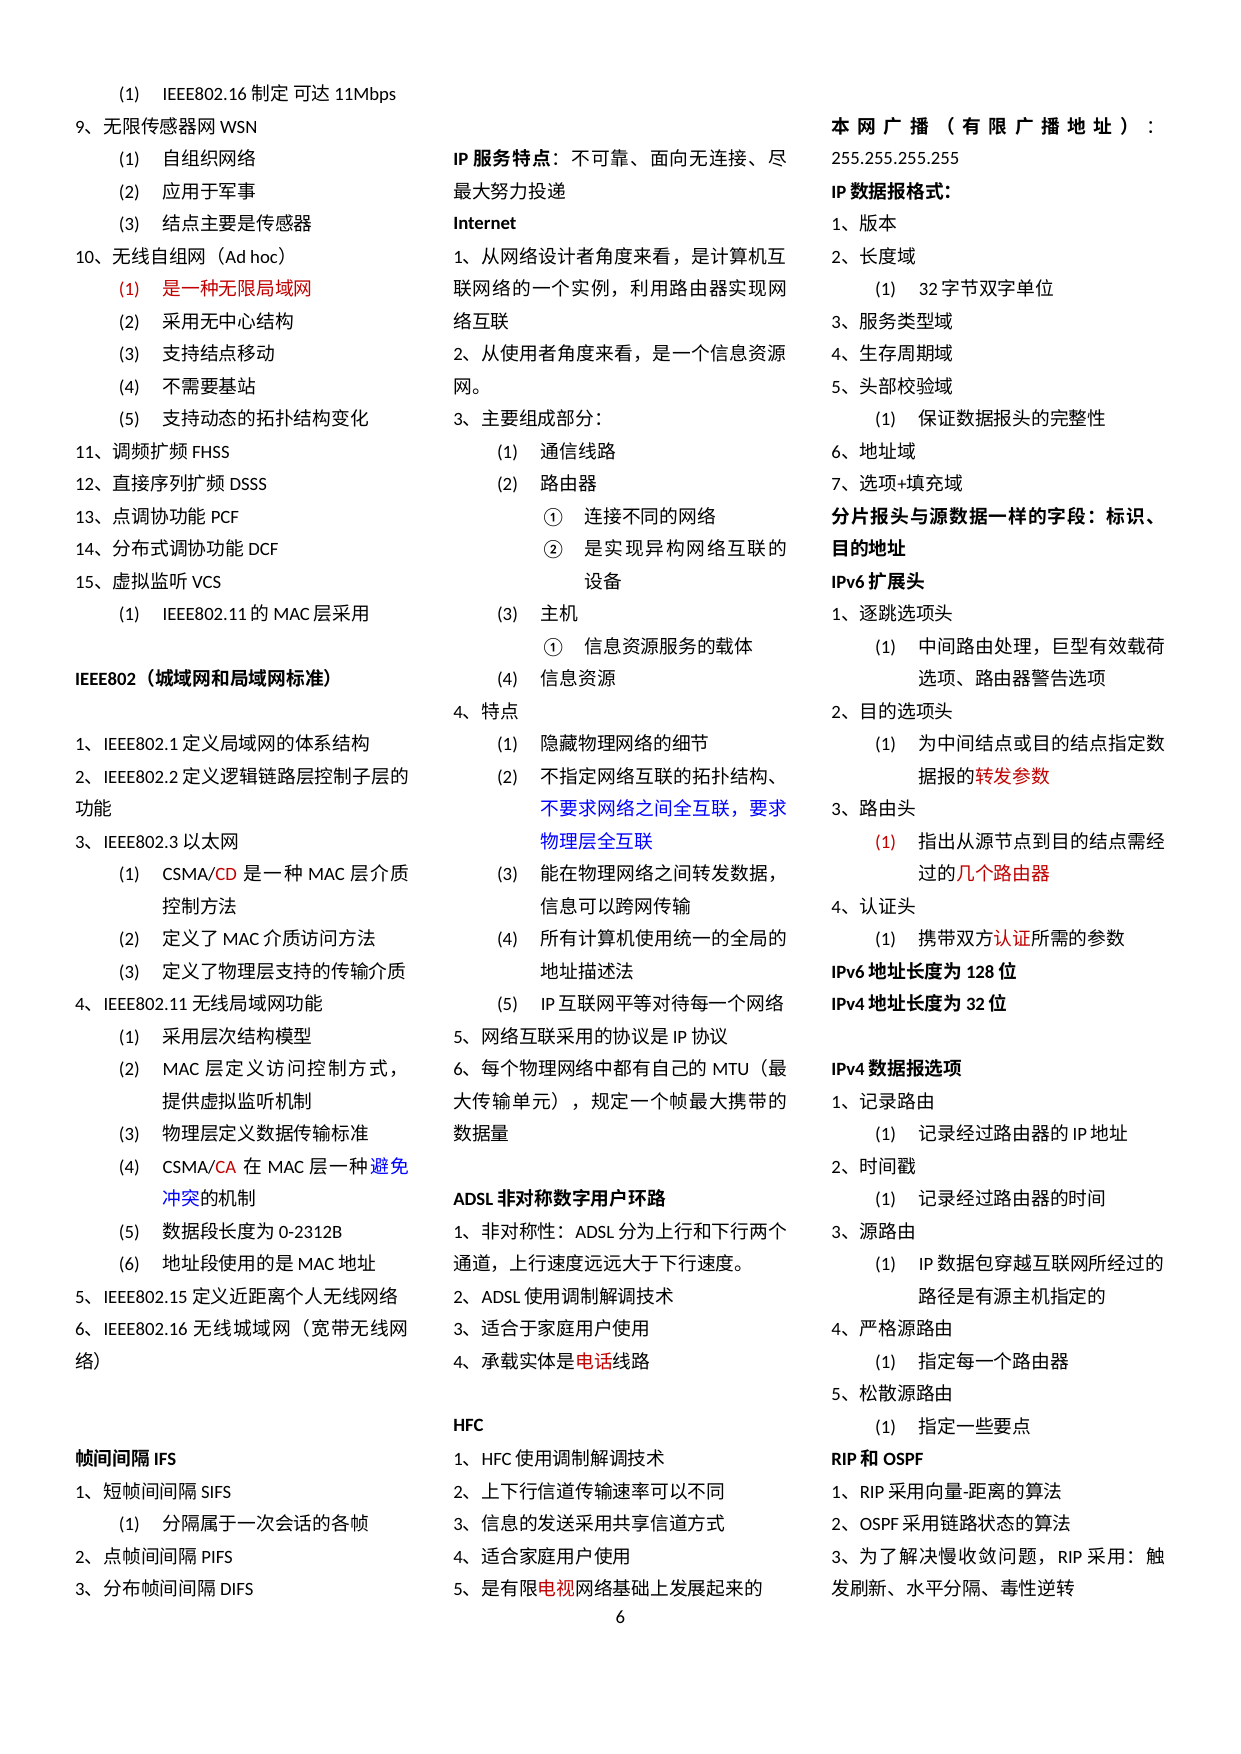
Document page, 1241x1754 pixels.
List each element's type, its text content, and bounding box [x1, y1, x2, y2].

list 采用层次结构模型 [119, 1019, 409, 1051]
text IP服务特点：不可靠、面向无连接、尽最大努力投递 [453, 141, 787, 206]
list 版本 [831, 206, 1165, 239]
text IPv4地址长度为32位 [831, 986, 1165, 1019]
list 为了解决慢收敛问题，RIP采用：触发刷新、水平分隔、毒性逆转 [831, 1539, 1165, 1604]
list MAC层定义访问控制方式，提供虚拟监听机制 [119, 1051, 409, 1116]
list 适合于家庭用户使用 [453, 1311, 787, 1344]
text HFC [453, 1409, 787, 1441]
list OSPF采用链路状态的算法 [831, 1506, 1165, 1539]
list IEEE802.1 定义局域网的体系结构 [75, 726, 409, 759]
list 能在物理网络之间转发数据，信息可以跨网传输 [497, 856, 787, 921]
list 短帧间间隔SIFS [75, 1474, 409, 1506]
list 指定每一个路由器 [875, 1344, 1165, 1376]
list 调频扩频 FHSS [75, 434, 409, 466]
list 特点 [453, 694, 787, 726]
list 目的选项头 [831, 694, 1165, 726]
text IPv6扩展头 [831, 564, 1165, 596]
text IP数据报格式： [831, 174, 1165, 206]
text 帧间间隔IFS [75, 1441, 409, 1474]
list RIP采用向量-距离的算法 [831, 1474, 1165, 1506]
list 无限传感器网 WSN [75, 109, 409, 141]
list 32字节双字单位 [875, 271, 1165, 304]
list 指出从源节点到目的结点需经过的几个路由器 [875, 824, 1165, 889]
list 非对称性：ADSL分为上行和下行两个通道，上行速度远远大于下行速度。 [453, 1214, 787, 1279]
list 每个物理网络中都有自己的MTU（最大传输单元），规定一个帧最大携带的数据量 [453, 1051, 787, 1149]
list IEEE802.16 制定 可达11Mbps [119, 76, 409, 109]
list 不需要基站 [119, 369, 409, 401]
list 主机 [497, 596, 787, 629]
list 点调协功能 PCF [75, 499, 409, 531]
list 为中间结点或目的结点指定数据报的转发参数 [875, 726, 1165, 791]
list 路由器 [497, 466, 787, 499]
list 采用无中心结构 [119, 304, 409, 336]
list 从使用者角度来看，是一个信息资源网。 [453, 336, 787, 401]
list 定义了物理层支持的传输介质 [119, 954, 409, 986]
list ADSL使用调制解调技术 [453, 1279, 787, 1311]
list 携带双方认证所需的参数 [875, 921, 1165, 954]
list 是有限电视网络基础上发展起来的 [453, 1571, 787, 1604]
text 本网广播（有限广播地址）：255.255.255.255 [831, 109, 1165, 174]
list 连接不同的网络 [541, 499, 787, 531]
text RIP和OSPF [831, 1441, 1165, 1474]
list 路由头 [831, 791, 1165, 824]
list IEEE802.11 无线局域网功能 [75, 986, 409, 1019]
list 应用于军事 [119, 174, 409, 206]
list 无线自组网（Ad hoc） [75, 239, 409, 271]
list 支持动态的拓扑结构变化 [119, 401, 409, 434]
text 分片报头与源数据一样的字段：标识、目的地址 [831, 499, 1165, 564]
list IEEE802.2 定义逻辑链路层控制子层的功能 [75, 759, 409, 824]
list 承载实体是电话线路 [453, 1344, 787, 1376]
list 地址段使用的是MAC地址 [119, 1246, 409, 1279]
list 上下行信道传输速率可以不同 [453, 1474, 787, 1506]
list 数据段长度为0-2312B [119, 1214, 409, 1246]
text IPv4数据报选项 [831, 1051, 1165, 1084]
list 直接序列扩频 DSSS [75, 466, 409, 499]
list IP互联网平等对待每一个网络 [497, 986, 787, 1019]
list IEEE802.11的MAC层采用 [119, 596, 409, 629]
list 保证数据报头的完整性 [875, 401, 1165, 434]
list 物理层定义数据传输标准 [119, 1116, 409, 1149]
list 隐藏物理网络的细节 [497, 726, 787, 759]
list IP数据包穿越互联网所经过的路径是有源主机指定的 [875, 1246, 1165, 1311]
list 从网络设计者角度来看，是计算机互联网络的一个实例，利用路由器实现网络互联 [453, 239, 787, 336]
list 信息资源服务的载体 [541, 629, 787, 661]
list 主要组成部分： [453, 401, 787, 434]
list 网络互联采用的协议是IP协议 [453, 1019, 787, 1051]
list 认证头 [831, 889, 1165, 921]
text ADSL非对称数字用户环路 [453, 1181, 787, 1214]
list 中间路由处理，巨型有效载荷选项、路由器警告选项 [875, 629, 1165, 694]
text IEEE802（城域网和局域网标准） [75, 661, 409, 694]
list 头部校验域 [831, 369, 1165, 401]
list 虚拟监听 VCS [75, 564, 409, 596]
list 自组织网络 [119, 141, 409, 174]
list IEEE802.15 定义近距离个人无线网络 [75, 1279, 409, 1311]
list 服务类型域 [831, 304, 1165, 336]
list 指定一些要点 [875, 1409, 1165, 1441]
list IEEE802.16 无线城域网（宽带无线网络） [75, 1311, 409, 1376]
text IPv6地址长度为128位 [831, 954, 1165, 986]
list 选项+填充域 [831, 466, 1165, 499]
list 时间戳 [831, 1149, 1165, 1181]
list 生存周期域 [831, 336, 1165, 369]
list 支持结点移动 [119, 336, 409, 369]
list 点帧间间隔 PIFS [75, 1539, 409, 1571]
list 定义了MAC介质访问方法 [119, 921, 409, 954]
list 松散源路由 [831, 1376, 1165, 1409]
list 分布式调协功能 DCF [75, 531, 409, 564]
list 适合家庭用户使用 [453, 1539, 787, 1571]
list 分隔属于一次会话的各帧 [119, 1506, 409, 1539]
list 信息资源 [497, 661, 787, 694]
list 源路由 [831, 1214, 1165, 1246]
text Internet [453, 206, 787, 239]
list 记录路由 [831, 1084, 1165, 1116]
list CSMA/CD 是一种MAC层介质控制方法 [119, 856, 409, 921]
list HFC使用调制解调技术 [453, 1441, 787, 1474]
list 所有计算机使用统一的全局的地址描述法 [497, 921, 787, 986]
list 记录经过路由器的时间 [875, 1181, 1165, 1214]
list 是实现异构网络互联的设备 [541, 531, 787, 596]
list IEEE802.3 以太网 [75, 824, 409, 856]
list 严格源路由 [831, 1311, 1165, 1344]
list 地址域 [831, 434, 1165, 466]
list 信息的发送采用共享信道方式 [453, 1506, 787, 1539]
list 结点主要是传感器 [119, 206, 409, 239]
list 长度域 [831, 239, 1165, 271]
list 分布帧间间隔 DIFS [75, 1571, 409, 1604]
list 记录经过路由器的IP地址 [875, 1116, 1165, 1149]
list CSMA/CA 在MAC层一种避免冲突的机制 [119, 1149, 409, 1214]
list 不指定网络互联的拓扑结构、不要求网络之间全互联，要求物理层全互联 [497, 759, 787, 856]
list 是一种无限局域网 [119, 271, 409, 304]
list 逐跳选项头 [831, 596, 1165, 629]
list 通信线路 [497, 434, 787, 466]
